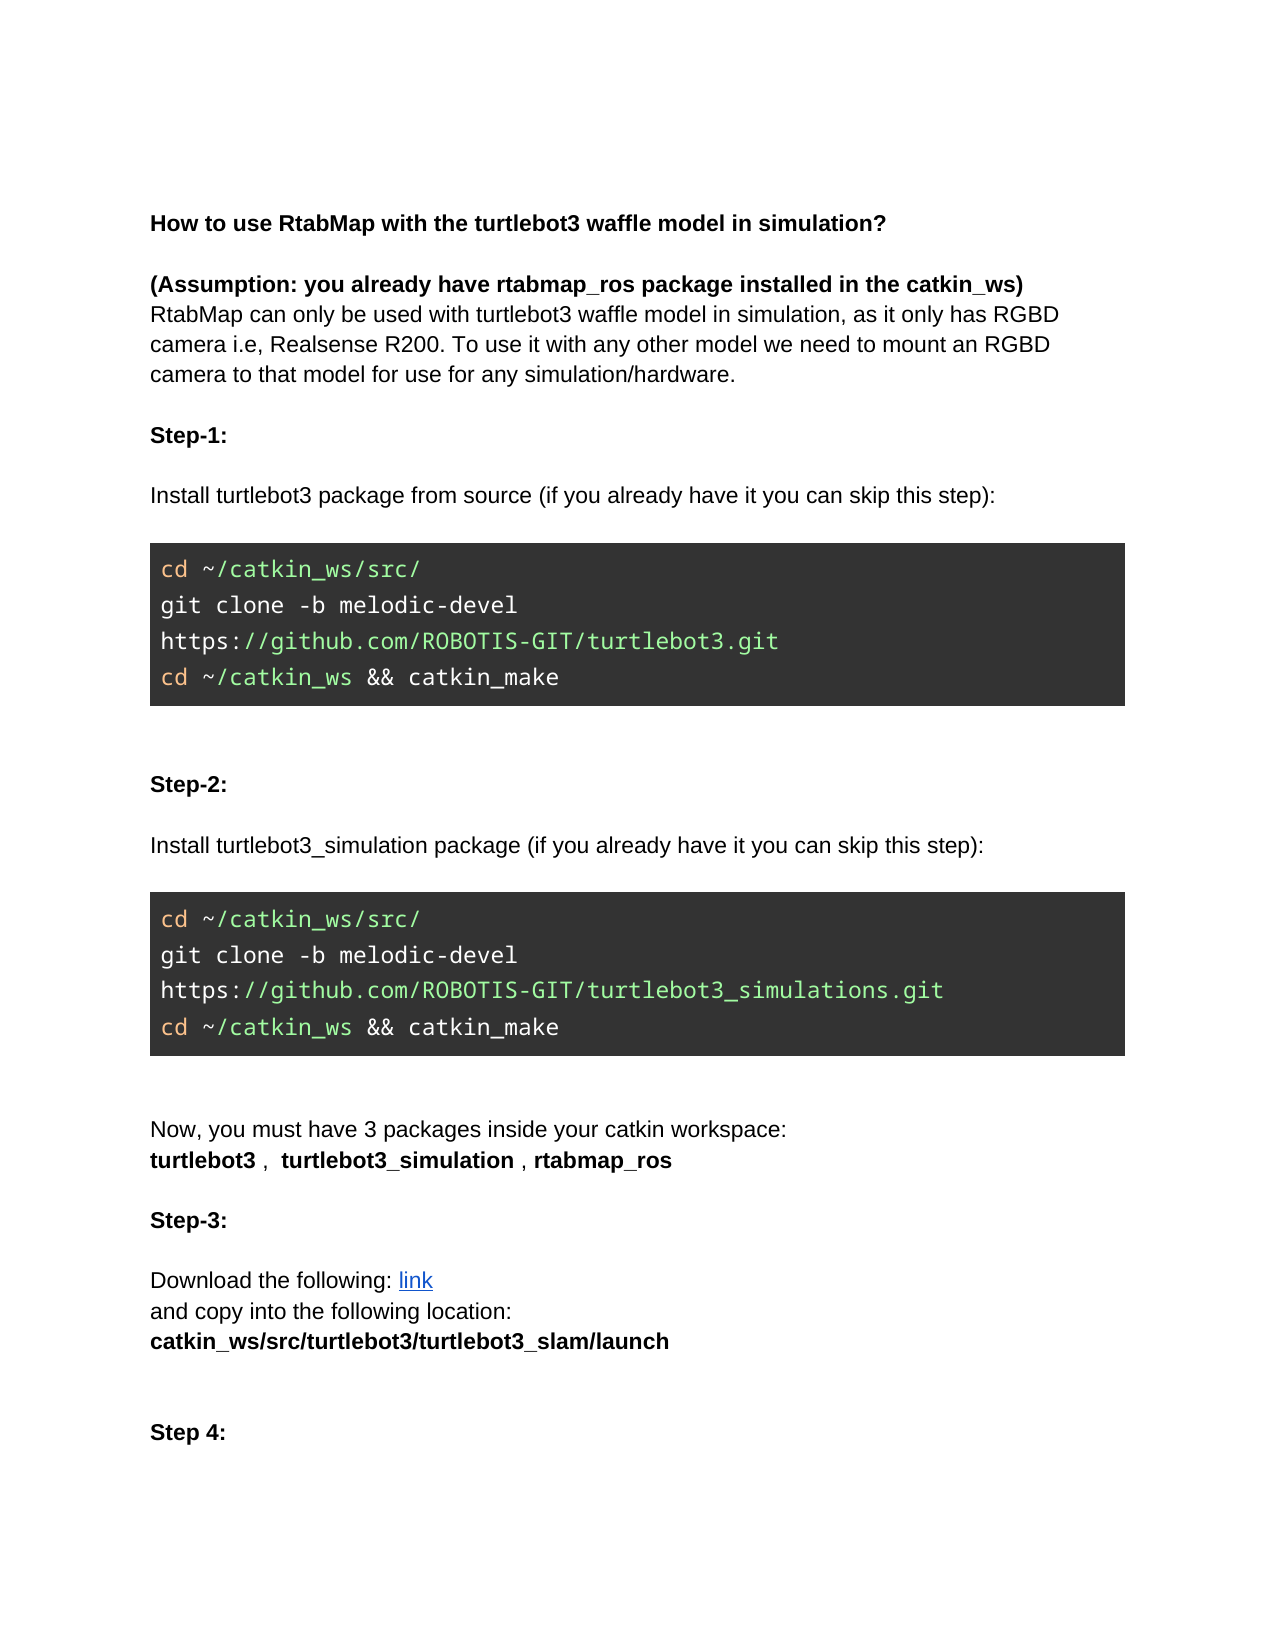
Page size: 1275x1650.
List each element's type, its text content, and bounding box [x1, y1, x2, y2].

text Step-1: [150, 422, 1125, 448]
text RtabMap can only be used with turtlebot3 waffle model in simulation, as it only has RGBD camera i.e, Realsense R200. To use it with any other model we need to mount an RGBD camera to that model for use for any simulation/hardware. [150, 301, 1125, 388]
text (Assumption: you already have rtabmap_ros package installed in the catkin_ws) [150, 271, 1125, 297]
text How to use RtabMap with the turtlebot3 waffle model in simulation? [150, 210, 1125, 237]
text Download the following: link [150, 1267, 1125, 1294]
text catkin_ws/src/turtlebot3/turtlebot3_slam/launch [150, 1328, 1125, 1354]
text Now, you must have 3 packages inside your catkin workspace: [150, 1116, 1125, 1143]
text Install turtlebot3 package from source (if you already have it you can skip this step): [150, 482, 1125, 509]
text Install turtlebot3_simulation package (if you already have it you can skip this step): [150, 832, 1125, 858]
text turtlebot3 , turtlebot3_simulation , rtabmap_ros [150, 1147, 1125, 1173]
text Step 4: [150, 1418, 1125, 1445]
table_header cd ~/catkin_ws/src/ git clone -b melodic-devel https://github.com/ROBOTIS-GIT/turtlebot3.git cd ~/catkin_ws && catkin_make [150, 543, 1125, 706]
table_header cd ~/catkin_ws/src/ git clone -b melodic-devel https://github.com/ROBOTIS-GIT/turtlebot3_simulations.git cd ~/catkin_ws && catkin_make [150, 892, 1125, 1056]
text Step-2: [150, 771, 1125, 798]
text Step-3: [150, 1207, 1125, 1233]
text and copy into the following location: [150, 1298, 1125, 1324]
